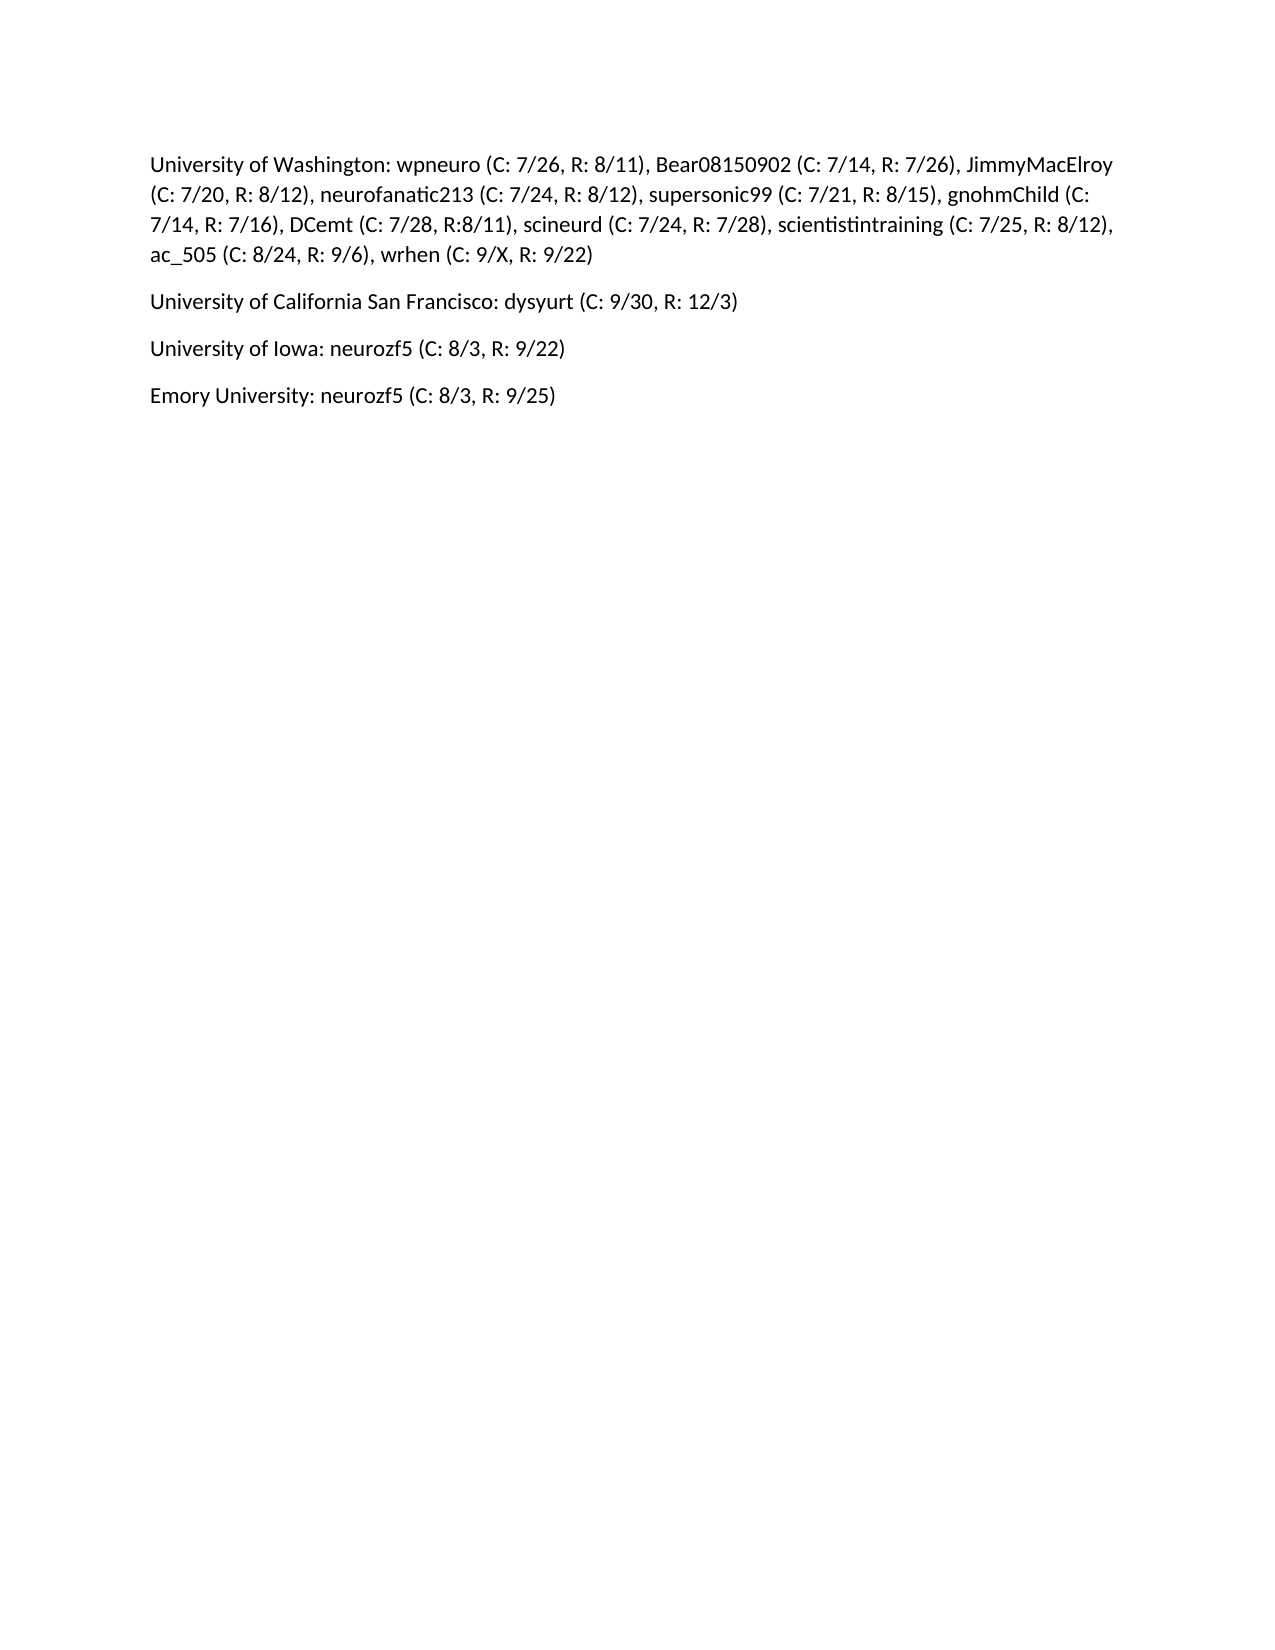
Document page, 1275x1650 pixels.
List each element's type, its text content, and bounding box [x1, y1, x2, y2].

text University of Washington: wpneuro (C: 7/26, R: 8/11), Bear08150902 (C: 7/14, R: 7/26), JimmyMacElroy (C: 7/20, R: 8/12), neurofanatic213 (C: 7/24, R: 8/12), supersonic99 (C: 7/21, R: 8/15), gnohmChild (C: 7/14, R: 7/16), DCemt (C: 7/28, R:8/11), scineurd (C: 7/24, R: 7/28), scientistintraining (C: 7/25, R: 8/12), ac_505 (C: 8/24, R: 9/6), wrhen (C: 9/X, R: 9/22) [150, 150, 1125, 269]
text University of California San Francisco: dysyurt (C: 9/30, R: 12/3) [150, 287, 1125, 316]
text Emory University: neurozf5 (C: 8/3, R: 9/25) [150, 381, 1125, 409]
text University of Iowa: neurozf5 (C: 8/3, R: 9/22) [150, 334, 1125, 362]
